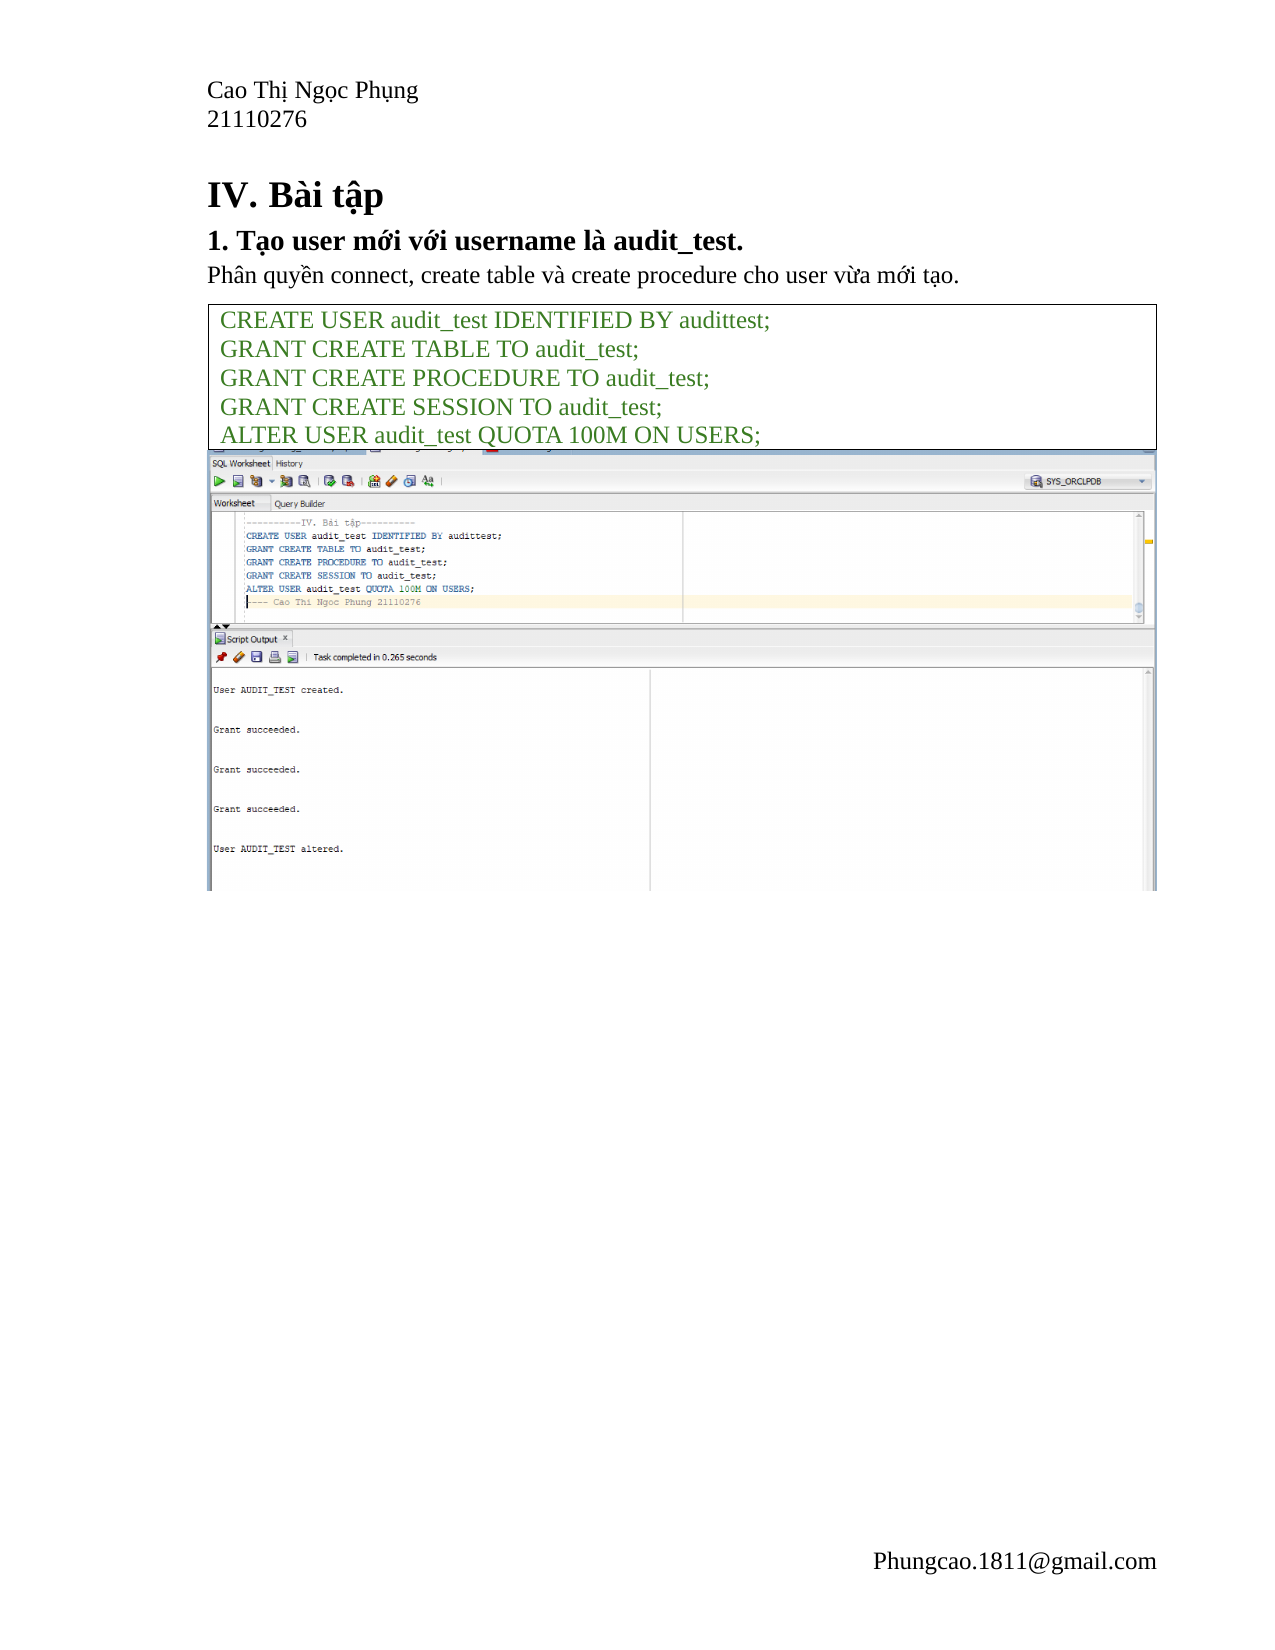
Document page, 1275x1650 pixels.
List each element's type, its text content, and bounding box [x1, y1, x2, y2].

text Phân quyền connect, create table và create procedure cho user vừa mới tạo. [207, 260, 1145, 289]
subtitle IV. Bài tập [207, 173, 1157, 216]
subtitle 1. Tạo user mới với username là audit_test. [207, 223, 1157, 257]
table_header CREATE USER audit_test IDENTIFIED BY audittest; GRANT CREATE TABLE TO audit_test; GRANT CREATE PROCEDURE TO audit_test; GRANT CREATE SESSION TO audit_test; ALTER USER audit_test QUOTA 100M ON USERS; [209, 305, 1156, 449]
picture [206, 450, 1157, 891]
